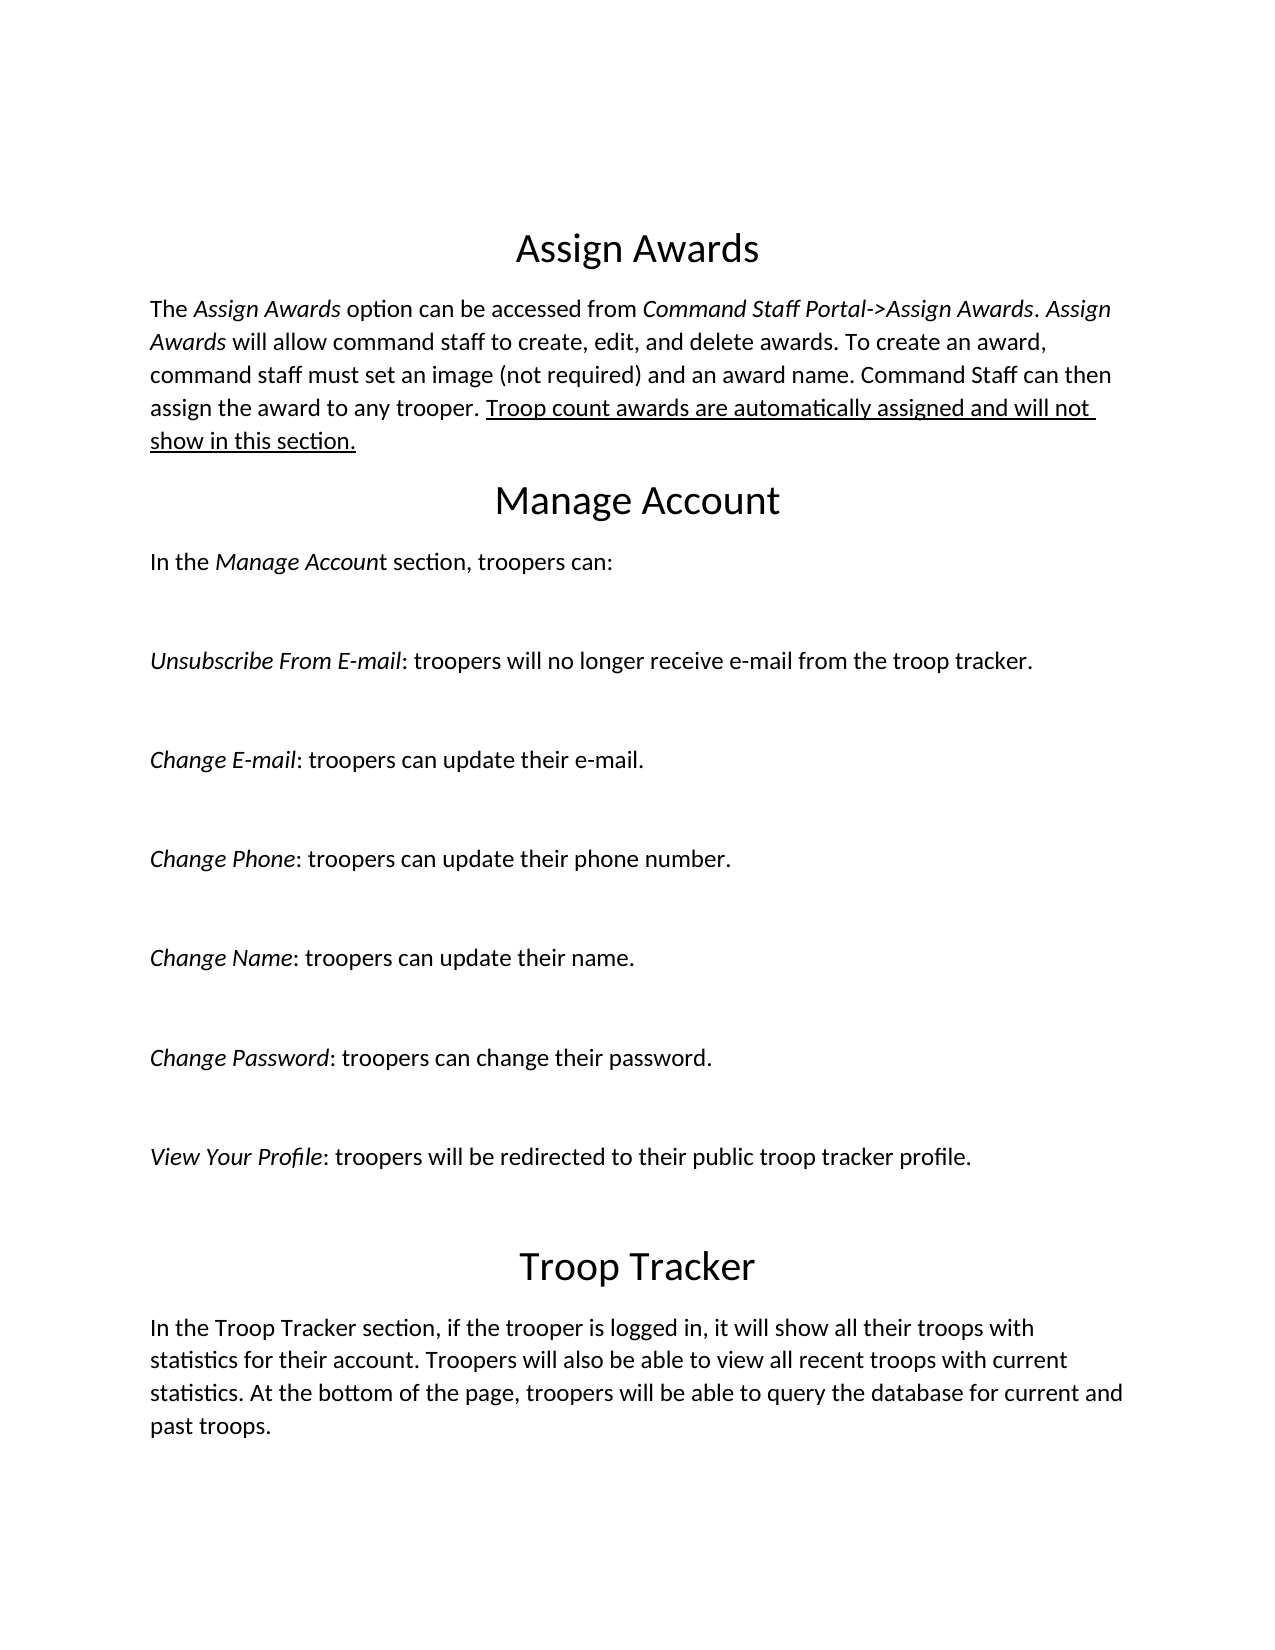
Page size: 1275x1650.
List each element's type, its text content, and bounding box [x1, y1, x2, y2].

text In the Troop Tracker section, if the trooper is logged in, it will show all their troops with statistics for their account. Troopers will also be able to view all recent troops with current statistics. At the bottom of the page, troopers will be able to query the database for current and past troops. [150, 1312, 1125, 1441]
text Change Password: troopers can change their password. [150, 1042, 1125, 1072]
text Assign Awards [150, 222, 1125, 272]
text View Your Profile: troopers will be redirected to their public troop tracker profile. [150, 1141, 1125, 1171]
text Unsubscribe From E-mail: troopers will no longer receive e-mail from the troop tracker. [150, 645, 1125, 676]
text Manage Account [150, 474, 1125, 525]
text Change Name: troopers can update their name. [150, 943, 1125, 973]
text Change E-mail: troopers can update their e-mail. [150, 744, 1125, 775]
text Change Phone: troopers can update their phone number. [150, 843, 1125, 874]
text In the Manage Account section, troopers can: [150, 546, 1125, 576]
text The Assign Awards option can be accessed from Command Staff Portal->Assign Awards. Assign Awards will allow command staff to create, edit, and delete awards. To create an award, command staff must set an image (not required) and an award name. Command Staff can then assign the award to any trooper. Troop count awards are automatically assigned and will not show in this section. [150, 293, 1125, 455]
text Troop Tracker [150, 1240, 1125, 1291]
